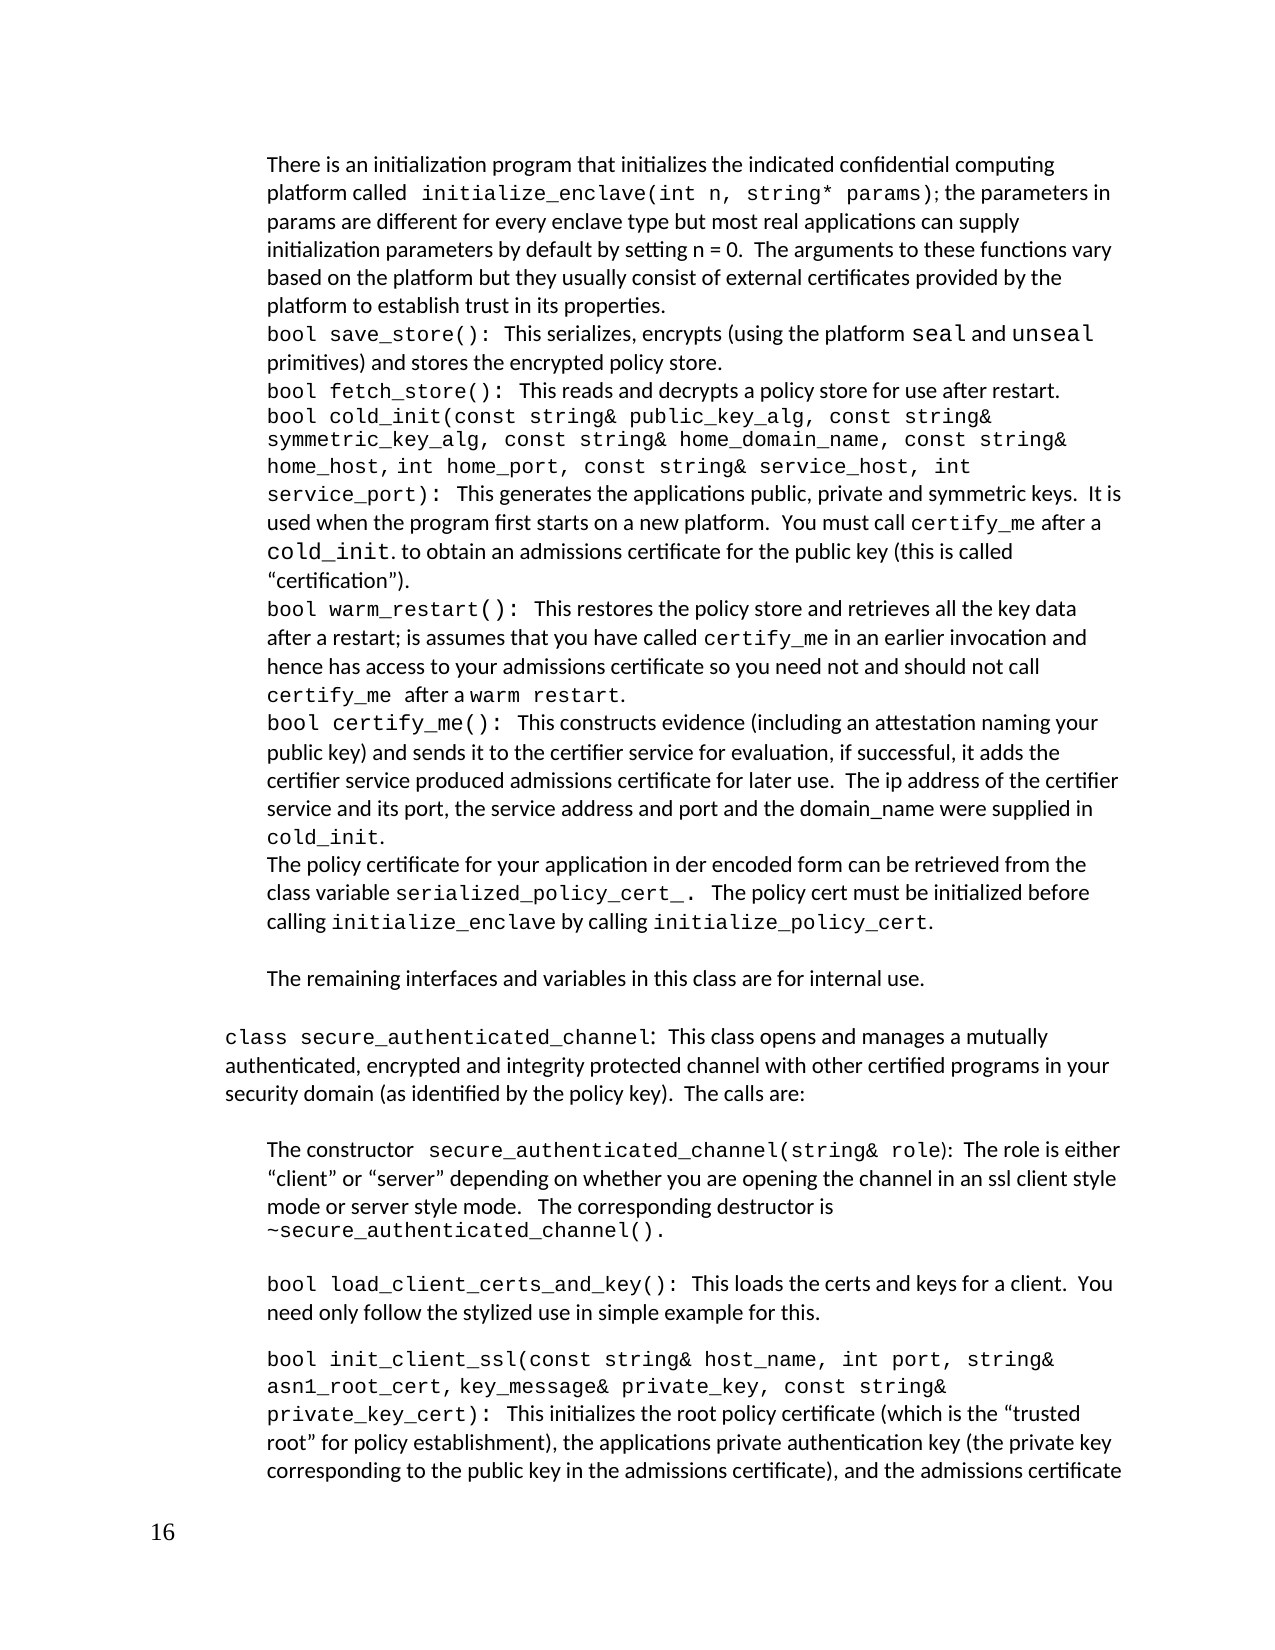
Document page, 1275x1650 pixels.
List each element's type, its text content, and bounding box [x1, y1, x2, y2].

text The constructor secure_authenticated_channel(string& role): The role is either “client” or “server” depending on whether you are opening the channel in an ssl client style mode or server style mode. The corresponding destructor is ~secure_authenticated_channel(). [267, 1135, 1125, 1244]
text The remaining interfaces and variables in this class are for internal use. [267, 964, 1125, 992]
text The policy certificate for your application in der encoded form can be retrieved from the class variable serialized_policy_cert_. The policy cert must be initialized before calling initialize_enclave by calling initialize_policy_cert. [267, 850, 1125, 936]
text bool save_store(): This serializes, encrypts (using the platform seal and unseal primitives) and stores the encrypted policy store. [267, 319, 1125, 376]
text bool fetch_store(): This reads and decrypts a policy store for use after restart. [267, 376, 1125, 406]
text bool load_client_certs_and_key(): This loads the certs and keys for a client. You need only follow the stylized use in simple example for this. [267, 1269, 1125, 1326]
text There is an initialization program that initializes the indicated confidential computing platform called initialize_enclave(int n, string* params); the parameters in params are different for every enclave type but most real applications can supply initialization parameters by default by setting n = 0. The arguments to these functions vary based on the platform but they usually consist of external certificates provided by the platform to establish trust in its properties. [267, 150, 1125, 319]
text bool cold_init(const string& public_key_alg, const string& symmetric_key_alg, const string& home_domain_name, const string& home_host, int home_port, const string& service_host, int service_port): This generates the applications public, private and symmetric keys. It is used when the program first starts on a new platform. You must call certify_me after a cold_init. to obtain an admissions certificate for the public key (this is called “certification”). [267, 406, 1125, 594]
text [267, 1349, 1125, 1484]
text class secure_authenticated_channel: This class opens and manages a mutually authenticated, encrypted and integrity protected channel with other certified programs in your security domain (as identified by the policy key). The calls are: [225, 1020, 1125, 1107]
text bool warm_restart(): This restores the policy store and retrieves all the key data after a restart; is assumes that you have called certify_me in an earlier invocation and hence has access to your admissions certificate so you need not and should not call certify_me after a warm restart. [267, 594, 1125, 708]
text bool certify_me(): This constructs evidence (including an attestation naming your public key) and sends it to the certifier service for evaluation, if successful, it adds the certifier service produced admissions certificate for later use. The ip address of the certifier service and its port, the service address and port and the domain_name were supplied in cold_init. [267, 708, 1125, 850]
